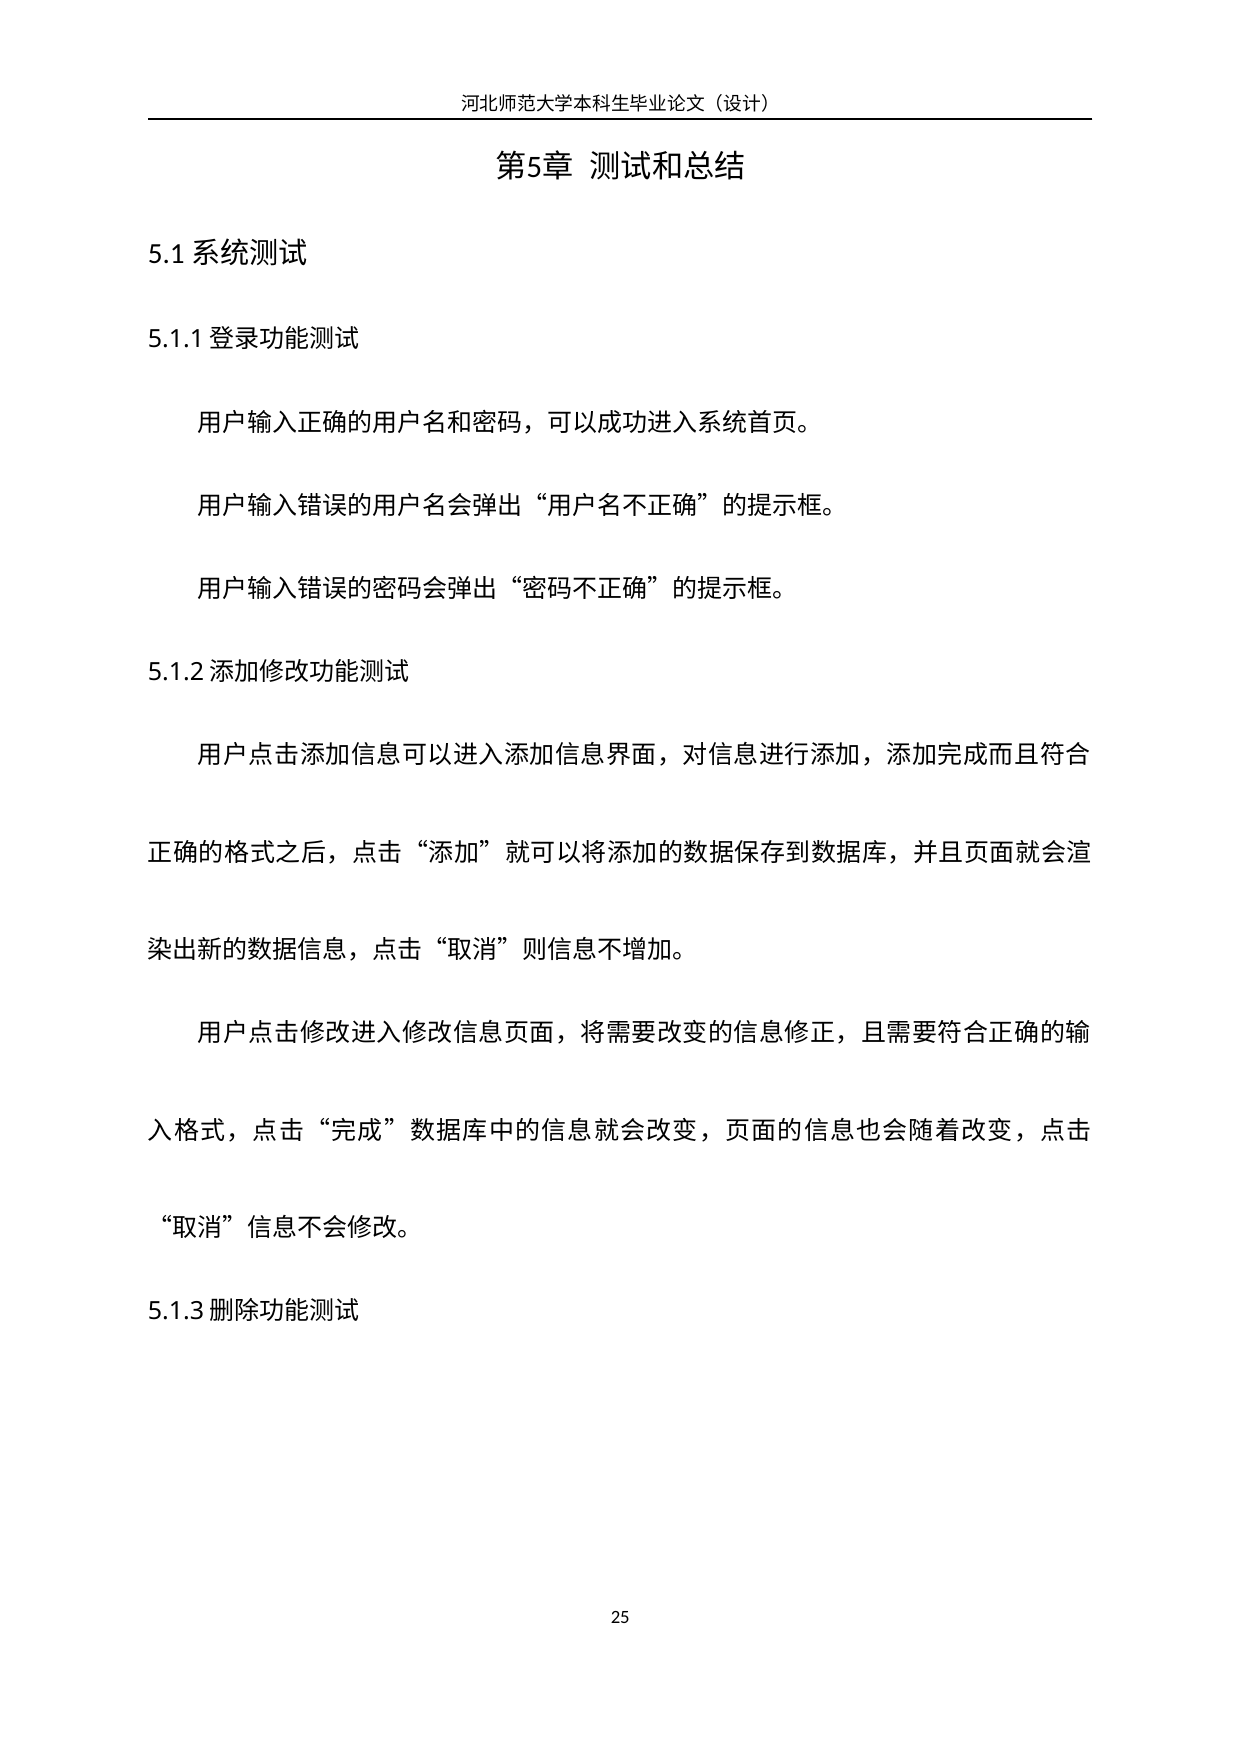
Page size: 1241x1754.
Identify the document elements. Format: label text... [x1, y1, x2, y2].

text 用户输入错误的用户名会弹出“用户名不正确”的提示框。 [148, 471, 1092, 536]
subtitle 5.1 系统测试 [148, 218, 1092, 283]
subtitle 5.1.3删除功能测试 [148, 1276, 1092, 1341]
subtitle 5.1.2添加修改功能测试 [148, 637, 1092, 702]
text 用户点击添加信息可以进入添加信息界面，对信息进行添加，添加完成而且符合正确的格式之后，点击“添加”就可以将添加的数据保存到数据库，并且页面就会渲染出新的数据信息，点击“取消”则信息不增加。 [148, 720, 1092, 980]
subtitle 5.1.1登录功能测试 [148, 304, 1092, 369]
text 用户输入错误的密码会弹出“密码不正确”的提示框。 [148, 554, 1092, 619]
text 用户输入正确的用户名和密码，可以成功进入系统首页。 [148, 388, 1092, 453]
text 用户点击修改进入修改信息页面，将需要改变的信息修正，且需要符合正确的输入格式，点击“完成”数据库中的信息就会改变，页面的信息也会随着改变，点击“取消”信息不会修改。 [148, 998, 1092, 1258]
text 测试和总结 [148, 131, 1092, 196]
